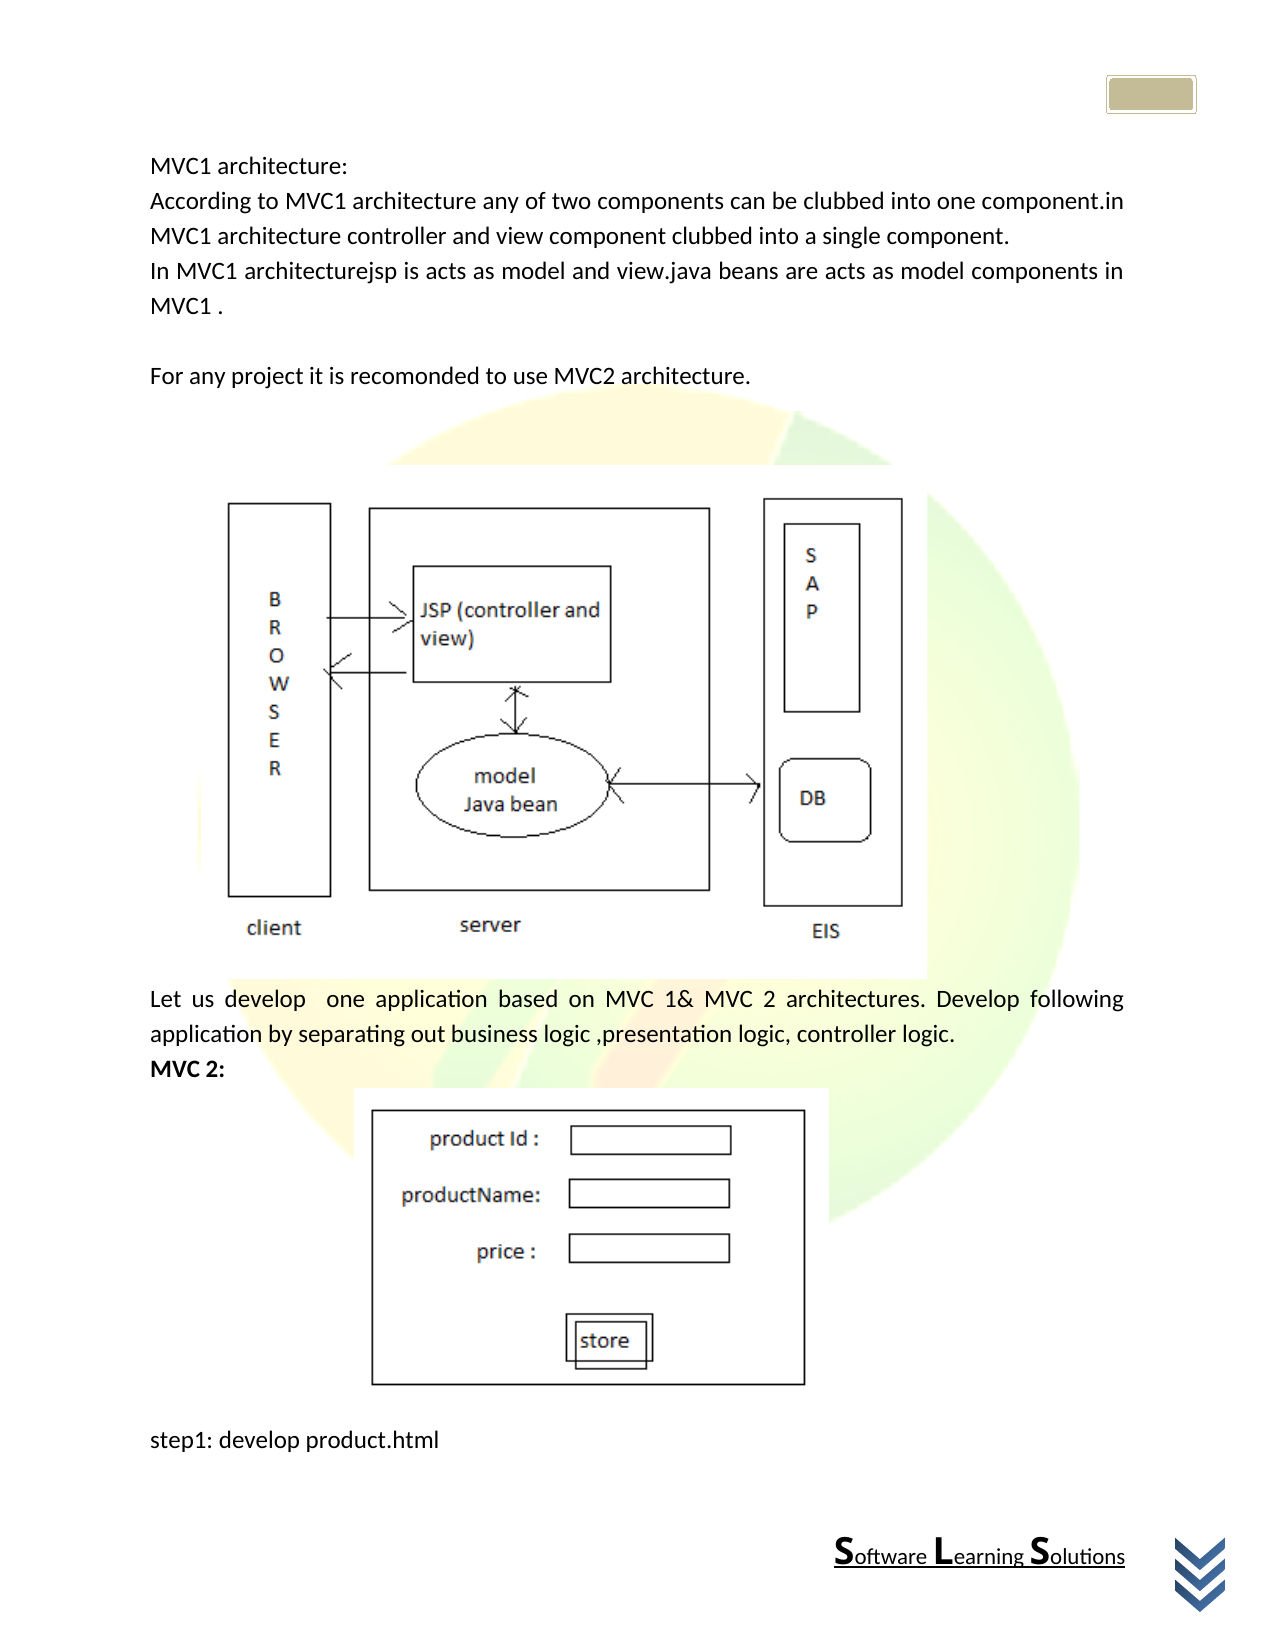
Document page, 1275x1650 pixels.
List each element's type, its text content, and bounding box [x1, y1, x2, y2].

text MVC1 architecture: [150, 150, 1125, 181]
picture [353, 1088, 829, 1420]
text According to MVC1 architecture any of two components can be clubbed into one component.in MVC1 architecture controller and view component clubbed into a single component. [150, 185, 1125, 251]
text In MVC1 architecturejsp is acts as model and view.java beans are acts as model components in MVC1 . [150, 255, 1125, 321]
picture [201, 465, 928, 979]
text For any project it is recomonded to use MVC2 architecture. [150, 360, 1125, 391]
text step1: develop product.html [150, 1424, 1125, 1455]
text Let us develop one application based on MVC 1& MVC 2 architectures. Develop following application by separating out business logic ,presentation logic, controller logic. [150, 983, 1125, 1049]
text MVC 2: [150, 1053, 1125, 1084]
